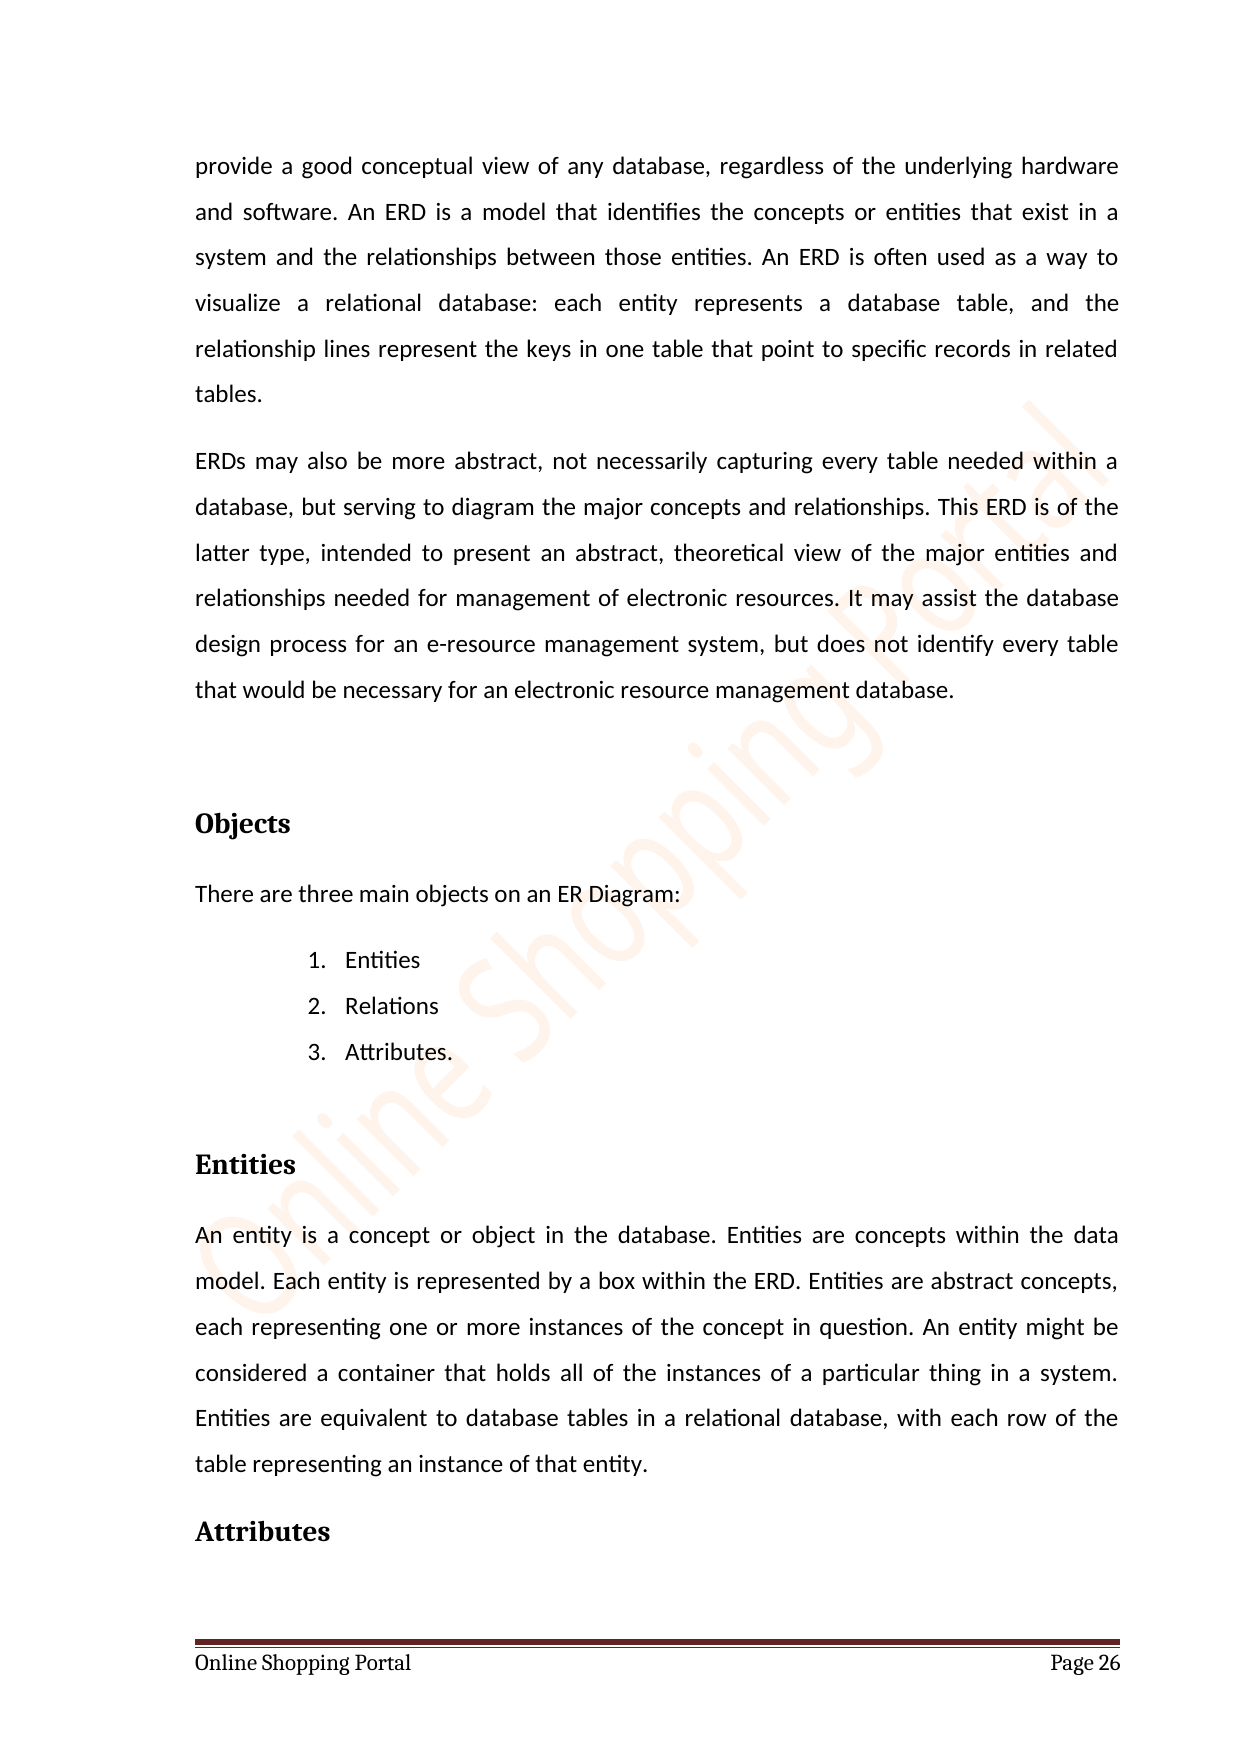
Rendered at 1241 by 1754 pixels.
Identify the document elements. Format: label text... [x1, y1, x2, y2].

text Objects [195, 807, 1120, 841]
text Entities [195, 1148, 1120, 1182]
text There are three main objects on an ER Diagram: [195, 878, 1120, 909]
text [195, 150, 1120, 409]
list Entities [307, 945, 1120, 975]
text An entity is a concept or object in the database. Entities are concepts within the data model. Each entity is represented by a box within the ERD. Entities are abstract concepts, each representing one or more instances of the concept in question. An entity might be considered a container that holds all of the instances of a particular thing in a system. Entities are equivalent to database tables in a relational database, with each row of the table representing an instance of that entity. [195, 1219, 1120, 1479]
text ERDs may also be more abstract, not necessarily capturing every table needed within a database, but serving to diagram the major concepts and relationships. This ERD is of the latter type, intended to present an abstract, theoretical view of the major entities and relationships needed for management of electronic resources. It may assist the database design process for an e-resource management system, but does not identify every table that would be necessary for an electronic resource management database. [195, 445, 1120, 704]
list Attributes. [307, 1036, 1120, 1067]
list Relations [307, 990, 1120, 1021]
text Attributes [195, 1515, 1120, 1548]
